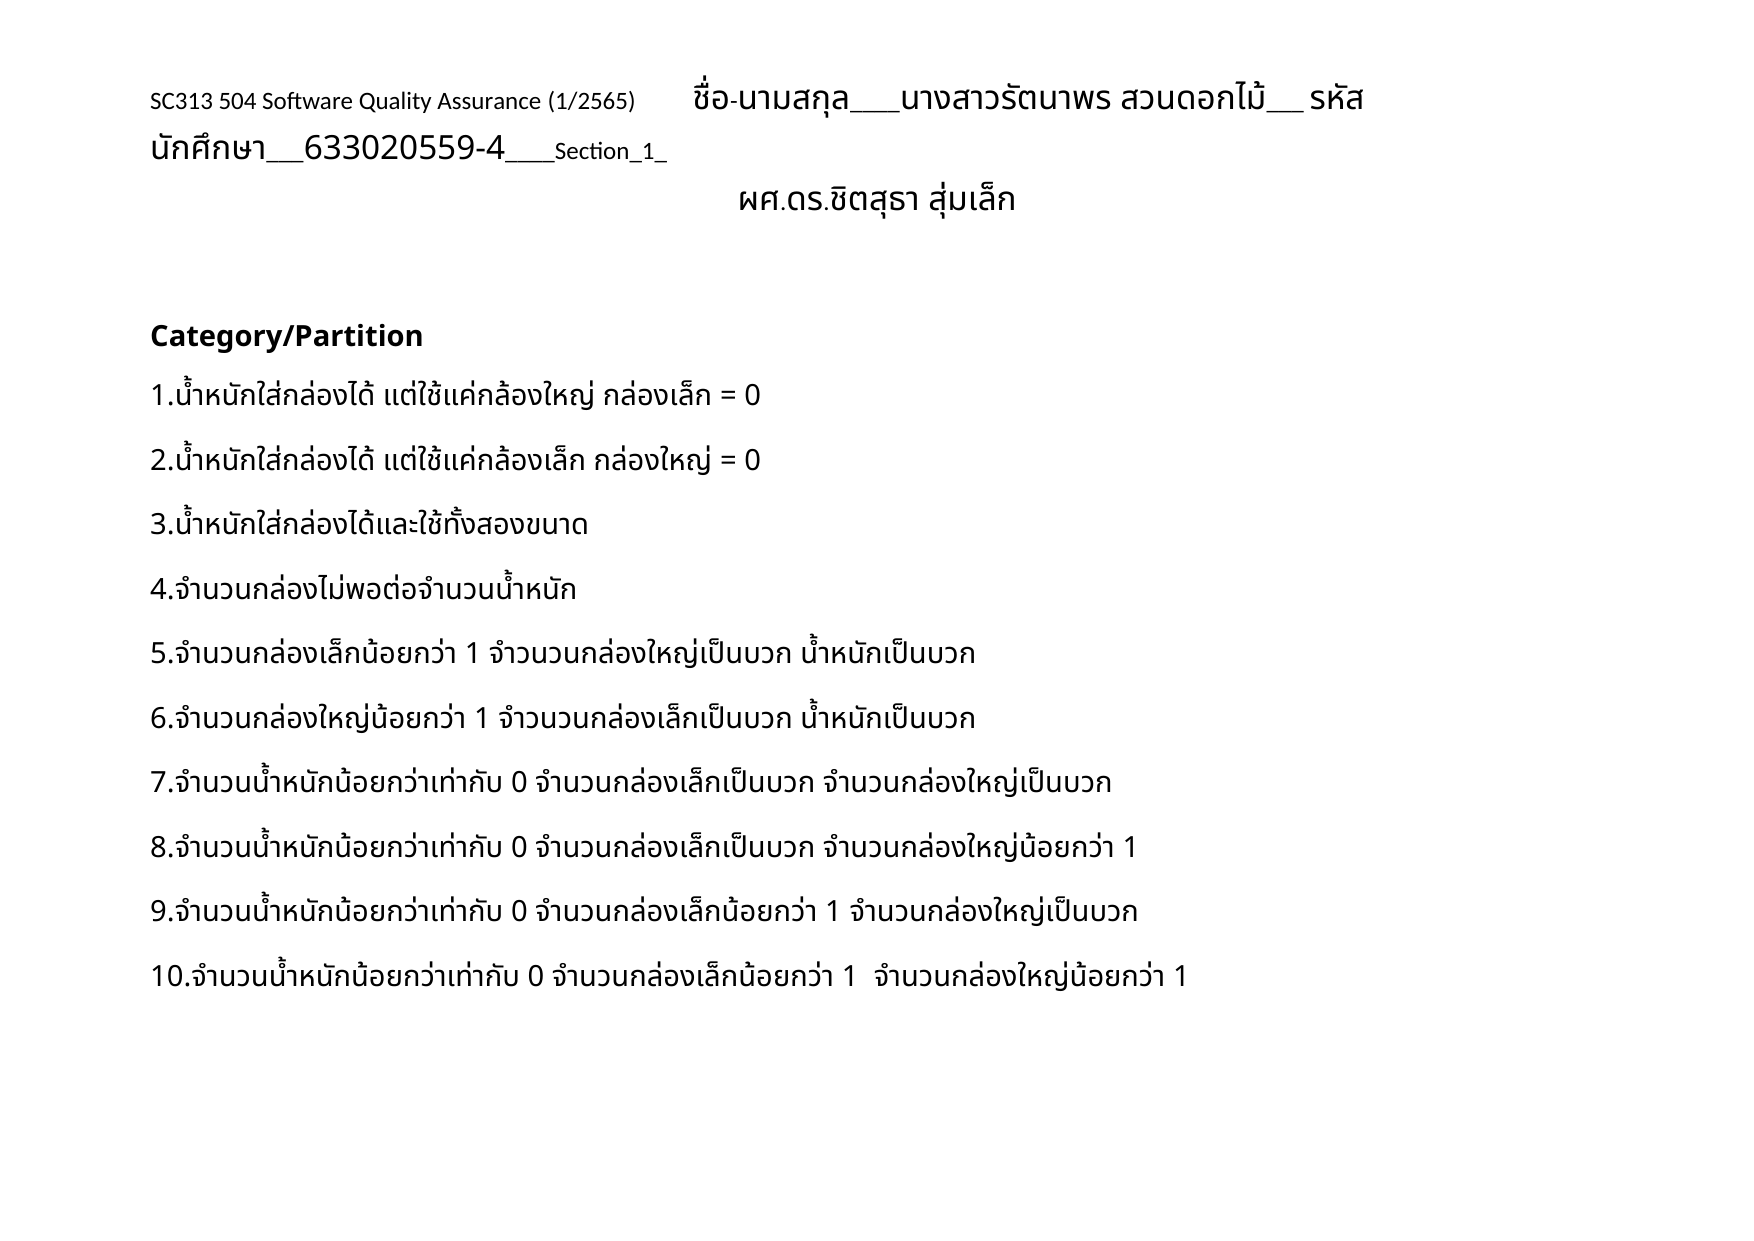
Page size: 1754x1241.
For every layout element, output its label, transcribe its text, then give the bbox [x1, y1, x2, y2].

text 10.จำนวนน้ำหนักน้อยกว่าเท่ากับ 0 จำนวนกล่องเล็กน้อยกว่า 1 จำนวนกล่องใหญ่น้อยกว่า 1 [150, 955, 1604, 999]
text 9.จำนวนน้ำหนักน้อยกว่าเท่ากับ 0 จำนวนกล่องเล็กน้อยกว่า 1 จำนวนกล่องใหญ่เป็นบวก [150, 891, 1604, 935]
text 3.น้ำหนักใส่กล่องได้และใช้ทั้งสองขนาด [150, 504, 1604, 548]
text 5.จำนวนกล่องเล็กน้อยกว่า 1 จำวนวนกล่องใหญ่เป็นบวก น้ำหนักเป็นบวก [150, 633, 1604, 677]
text 2.น้ำหนักใส่กล่องได้ แต่ใช้แค่กล้องเล็ก กล่องใหญ่ = 0 [150, 439, 1604, 483]
text 7.จำนวนน้ำหนักน้อยกว่าเท่ากับ 0 จำนวนกล่องเล็กเป็นบวก จำนวนกล่องใหญ่เป็นบวก [150, 762, 1604, 806]
text Category/Partition [150, 315, 1604, 355]
text 8.จำนวนน้ำหนักน้อยกว่าเท่ากับ 0 จำนวนกล่องเล็กเป็นบวก จำนวนกล่องใหญ่น้อยกว่า 1 [150, 826, 1604, 870]
text 1.น้ำหนักใส่กล่องได้ แต่ใช้แค่กล้องใหญ่ กล่องเล็ก = 0 [150, 375, 1604, 419]
text 4.จำนวนกล่องไม่พอต่อจำนวนน้ำหนัก [150, 568, 1604, 612]
text 6.จำนวนกล่องใหญ่น้อยกว่า 1 จำวนวนกล่องเล็กเป็นบวก น้ำหนักเป็นบวก [150, 697, 1604, 741]
